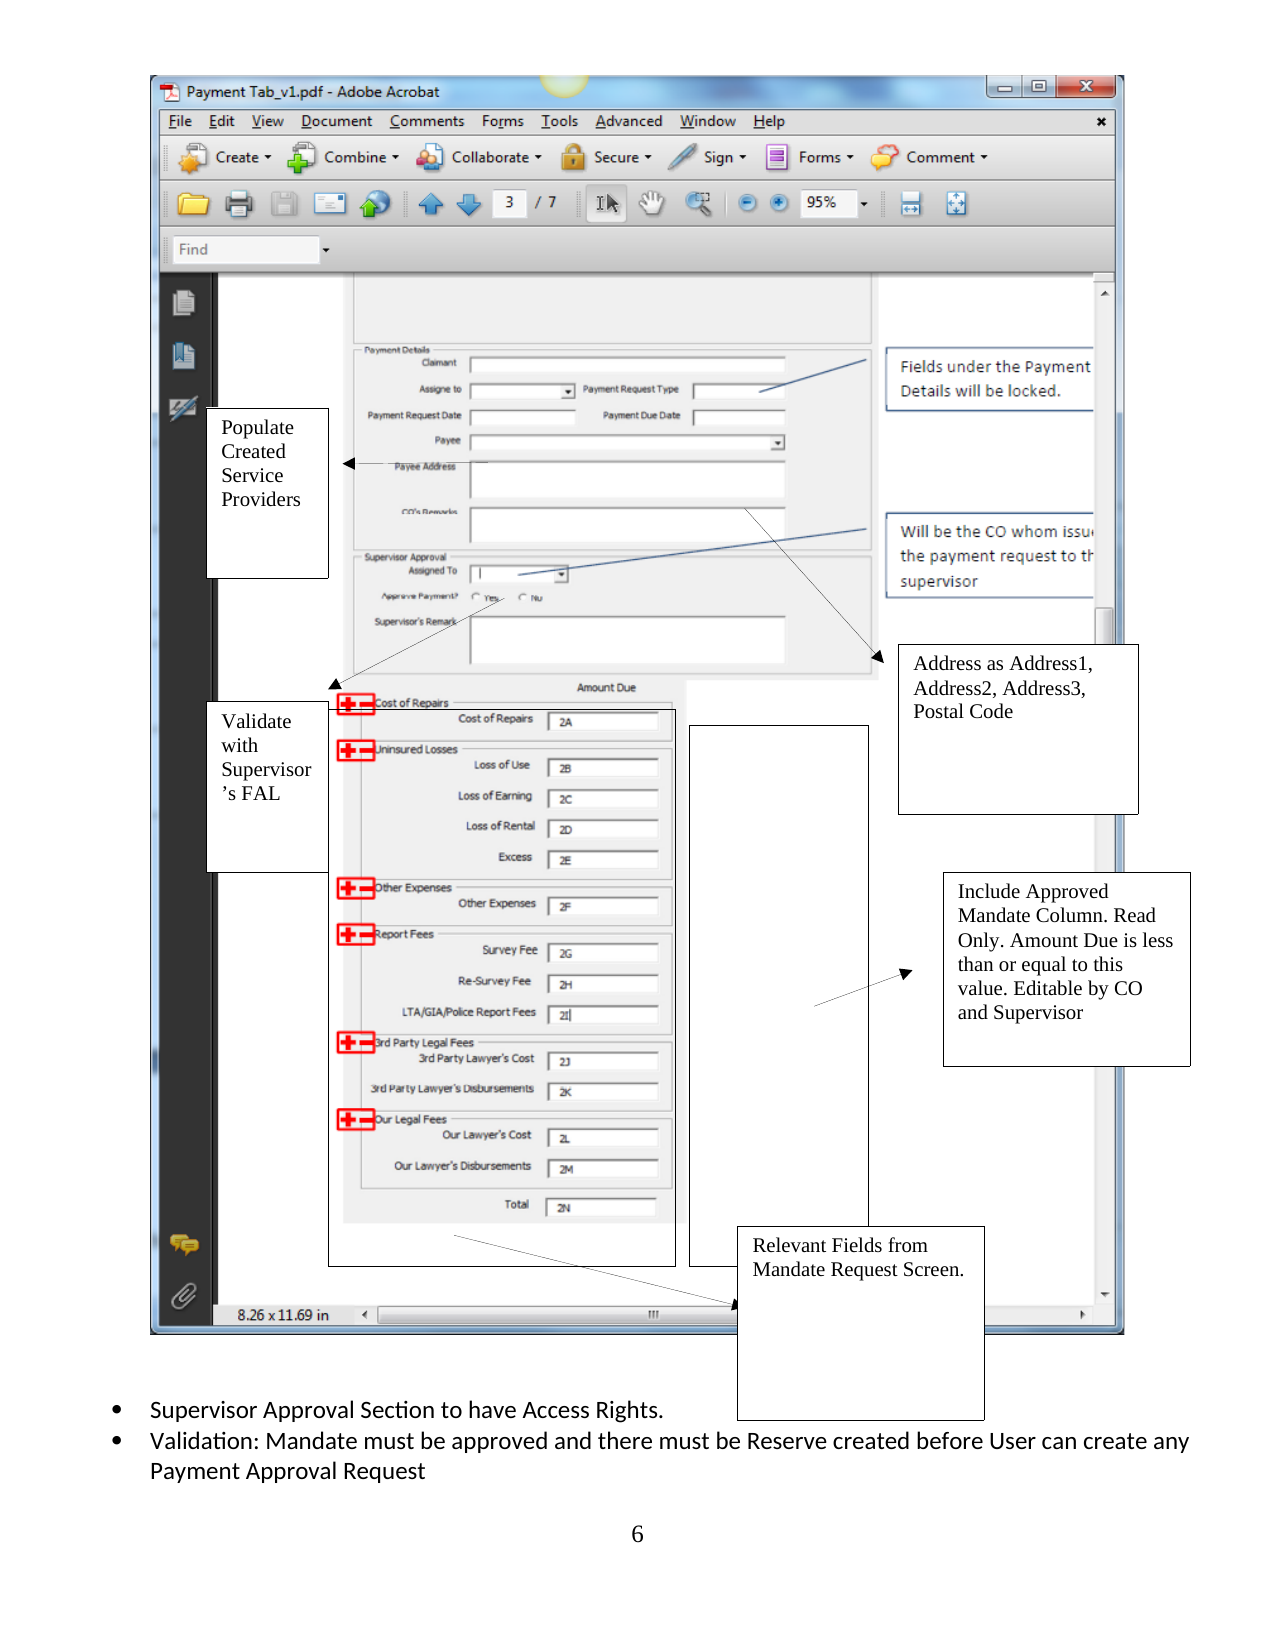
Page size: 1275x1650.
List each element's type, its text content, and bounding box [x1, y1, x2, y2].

picture [150, 75, 1125, 1335]
list Supervisor Approval Section to have Access Rights. [112, 1394, 1200, 1425]
picture [329, 710, 675, 1266]
list Validation: Mandate must be approved and there must be Reserve created before User can create any Payment Approval Request [112, 1425, 1200, 1486]
